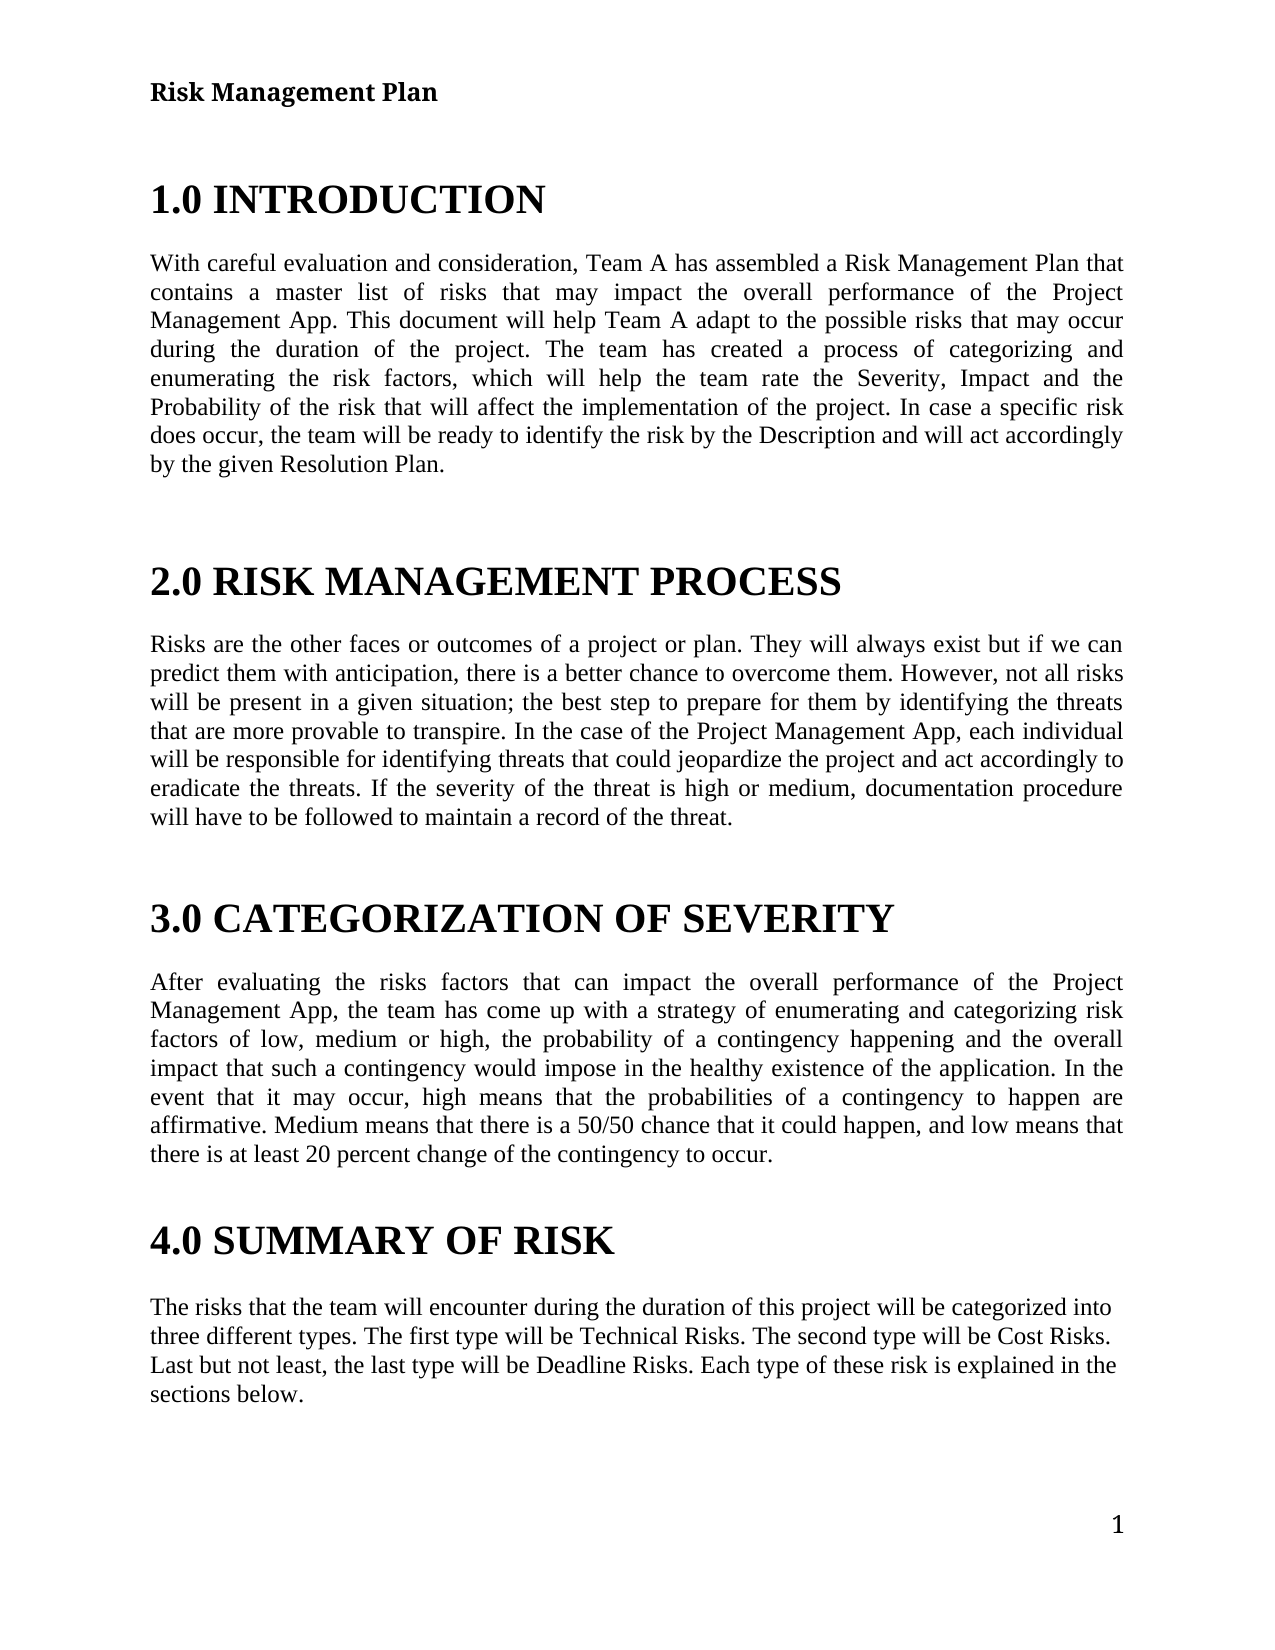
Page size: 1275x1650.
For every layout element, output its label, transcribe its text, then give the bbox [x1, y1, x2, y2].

text 3.0 CATEGORIZATION OF SEVERITY [150, 894, 1125, 942]
text 4.0 SUMMARY OF RISK [150, 1216, 1125, 1264]
text After evaluating the risks factors that can impact the overall performance of the Project Management App, the team has come up with a strategy of enumerating and categorizing risk factors of low, medium or high, the probability of a contingency happening and the overall impact that such a contingency would impose in the healthy existence of the application. In the event that it may occur, high means that the probabilities of a contingency to happen are affirmative. Medium means that there is a 50/50 chance that it could happen, and low means that there is at least 20 percent change of the contingency to occur. [150, 967, 1125, 1168]
text Risks are the other faces or outcomes of a project or plan. They will always exist but if we can predict them with anticipation, there is a better chance to overcome them. However, not all risks will be present in a given situation; the best step to prepare for them by identifying the threats that are more provable to transpire. In the case of the Project Management App, each individual will be responsible for identifying threats that could jeopardize the project and act accordingly to eradicate the threats. If the severity of the threat is high or medium, documentation procedure will have to be followed to maintain a record of the threat. [150, 629, 1125, 831]
text With careful evaluation and consideration, Team A has assembled a Risk Management Plan that contains a master list of risks that may impact the overall performance of the Project Management App. This document will help Team A adapt to the possible risks that may occur during the duration of the project. The team has created a process of categorizing and enumerating the risk factors, which will help the team rate the Severity, Impact and the Probability of the risk that will affect the implementation of the project. In case a specific risk does occur, the team will be ready to identify the risk by the Description and will act accordingly by the given Resolution Plan. [150, 248, 1125, 478]
text 2.0 RISK MANAGEMENT PROCESS [150, 557, 1125, 604]
text The risks that the team will encounter during the duration of this project will be categorized into three different types. The first type will be Technical Risks. The second type will be Cost Risks. Last but not least, the last type will be Deadline Risks. Each type of these risk is explained in the sections below. [150, 1292, 1125, 1407]
text 1.0 INTRODUCTION [150, 175, 1125, 223]
